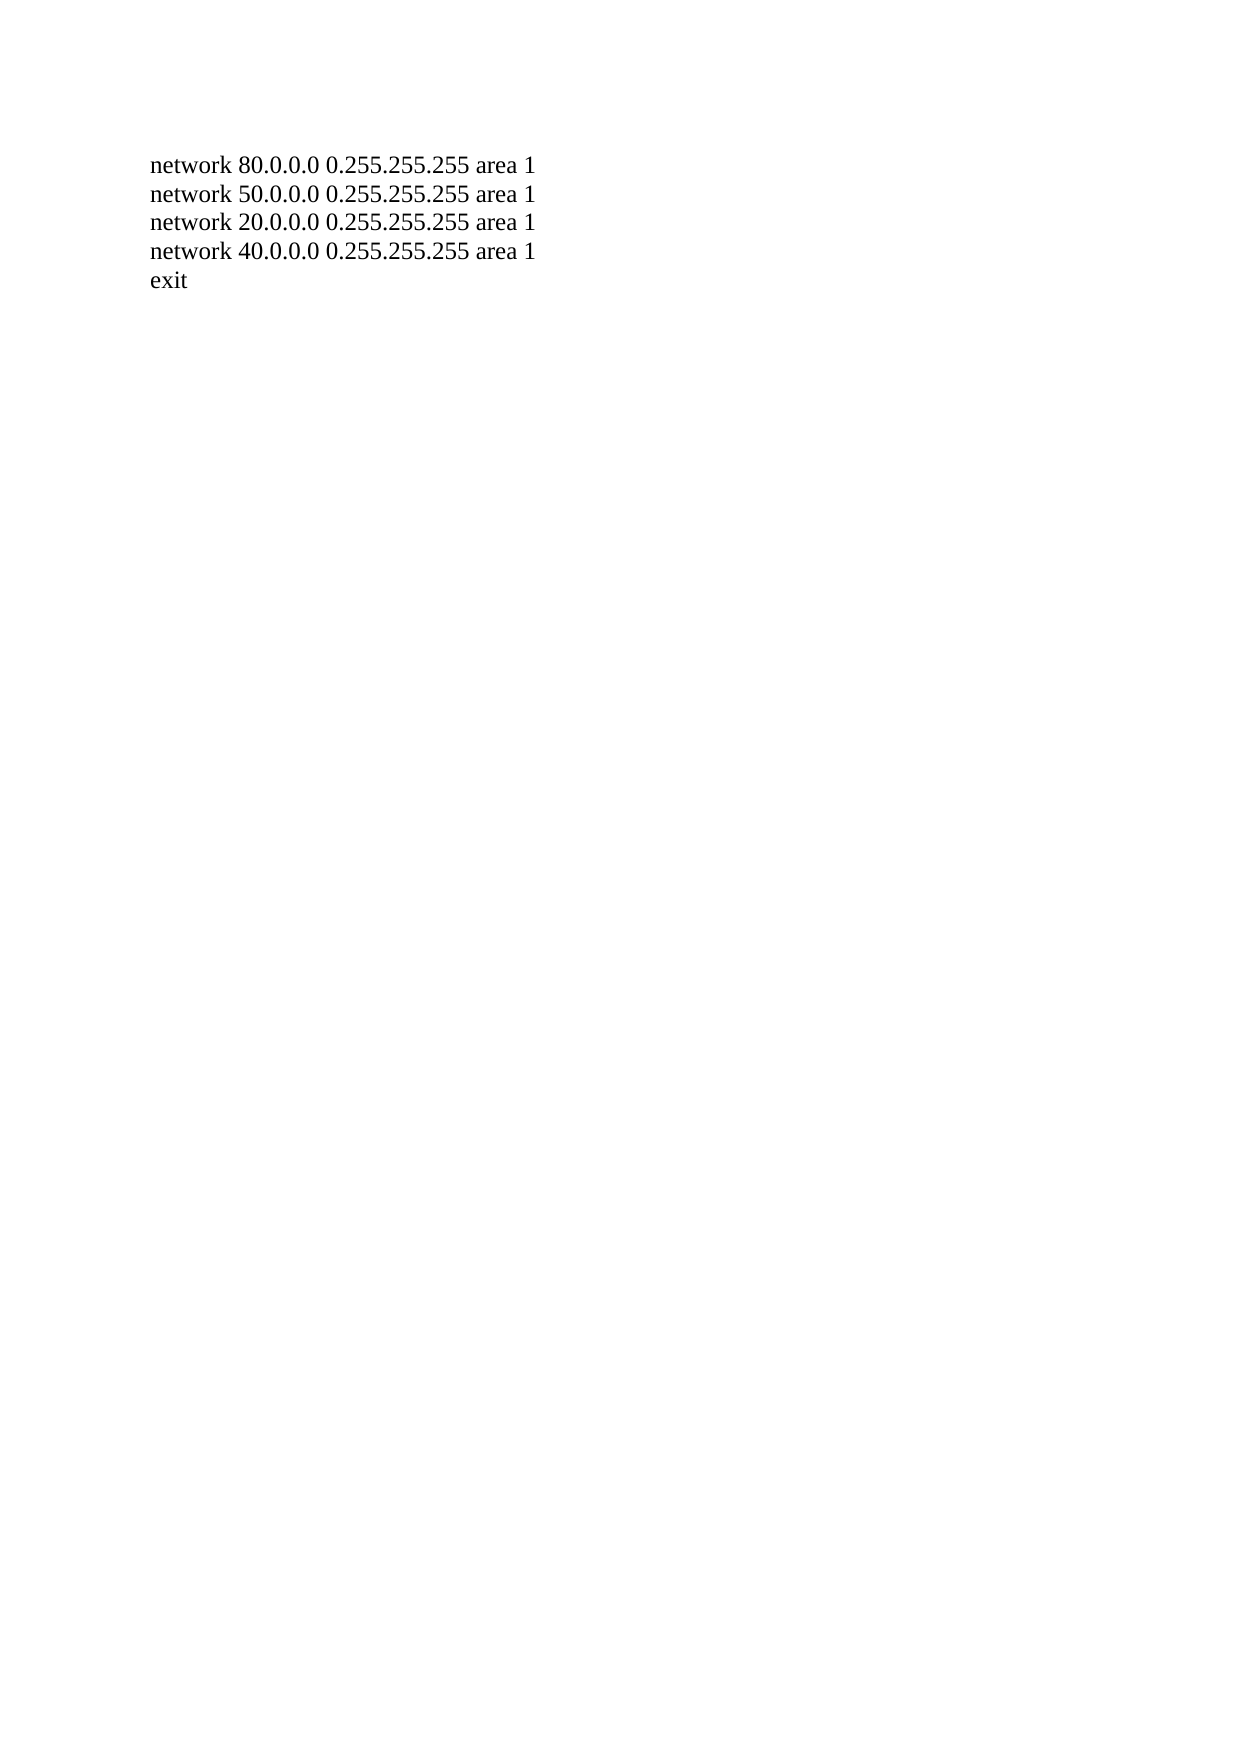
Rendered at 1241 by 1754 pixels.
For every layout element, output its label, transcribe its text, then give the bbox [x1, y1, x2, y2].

text network 80.0.0.0 0.255.255.255 area 1 [150, 150, 1090, 179]
text network 20.0.0.0 0.255.255.255 area 1 [150, 207, 1090, 236]
text exit [150, 265, 1090, 294]
text network 50.0.0.0 0.255.255.255 area 1 [150, 179, 1090, 207]
text network 40.0.0.0 0.255.255.255 area 1 [150, 236, 1090, 265]
